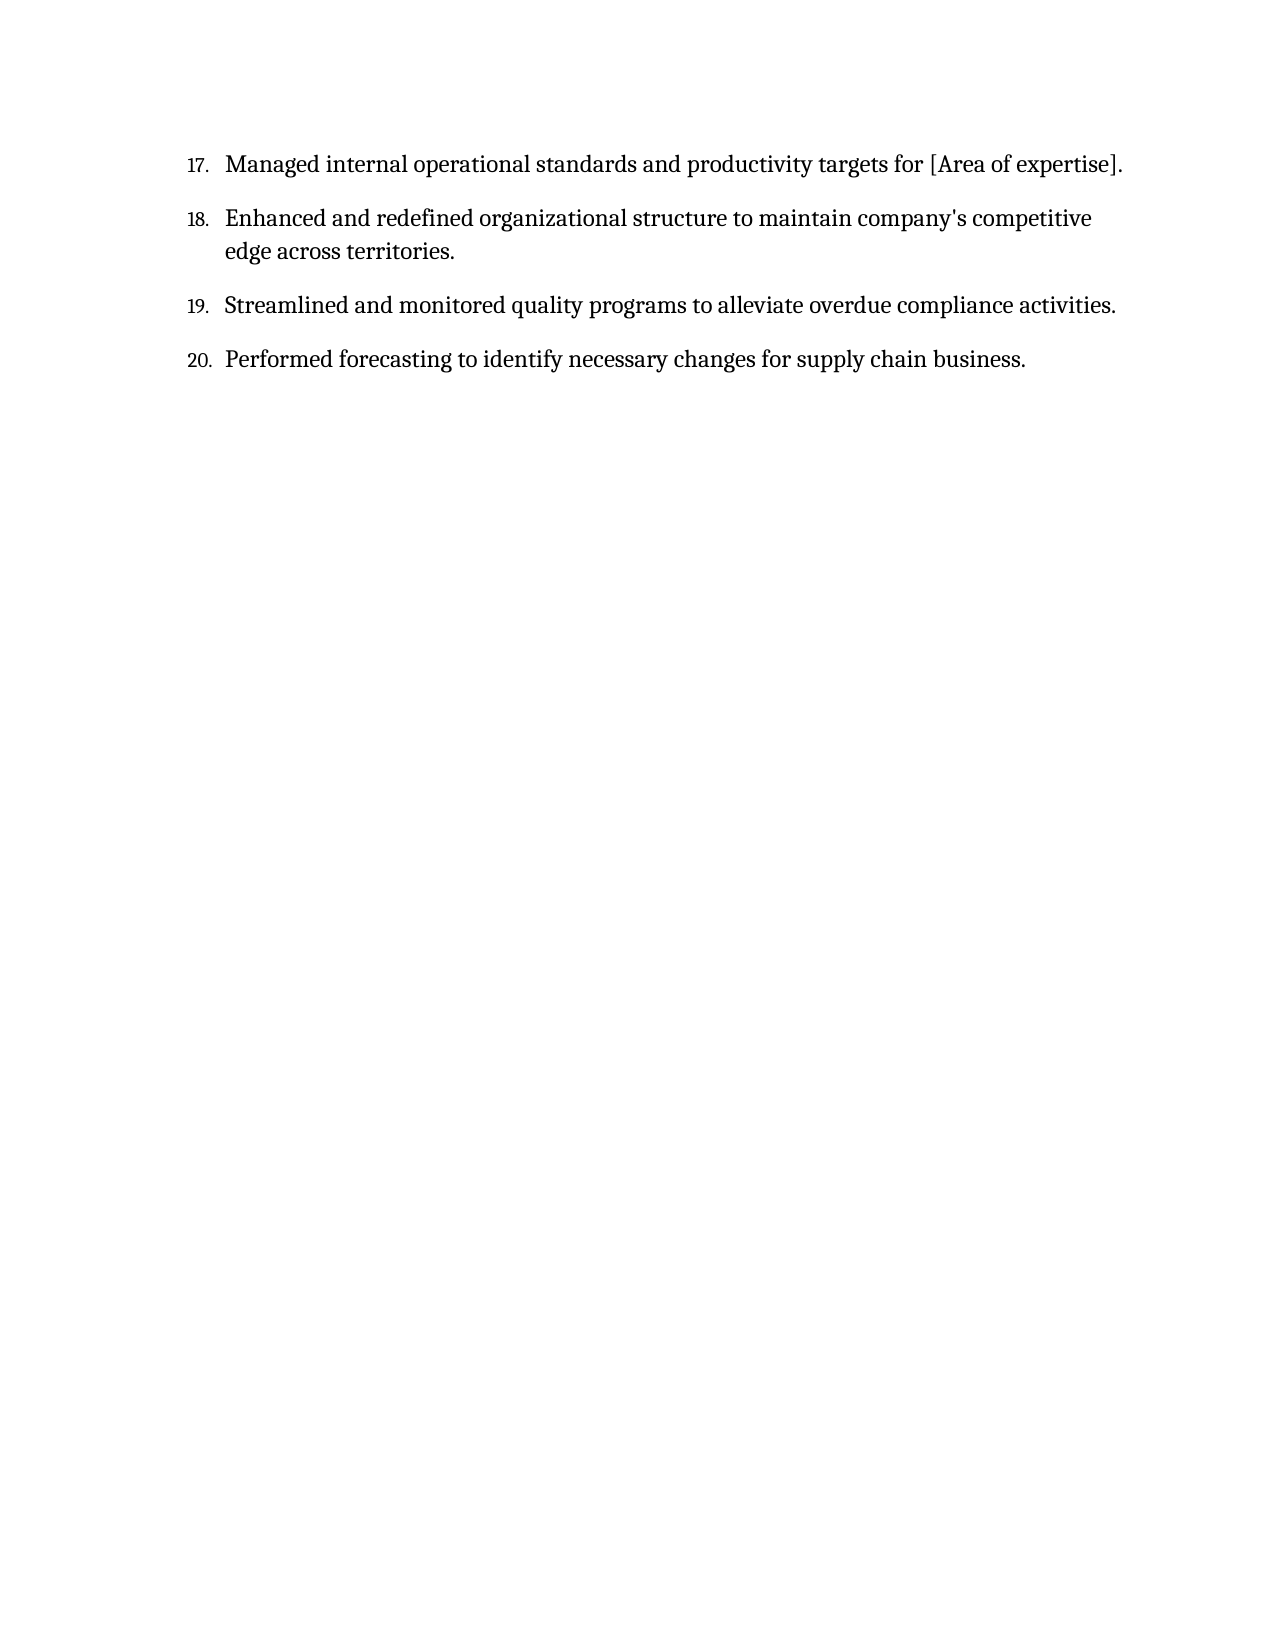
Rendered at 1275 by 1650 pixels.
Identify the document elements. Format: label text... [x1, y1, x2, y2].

list Enhanced and redefined organizational structure to maintain company's competitive edge across territories. [187, 204, 1125, 266]
list Managed internal operational standards and productivity targets for [Area of expertise]. [187, 150, 1125, 179]
list Streamlined and monitored quality programs to alleviate overdue compliance activities. [187, 291, 1125, 319]
list Performed forecasting to identify necessary changes for supply chain business. [187, 344, 1125, 373]
